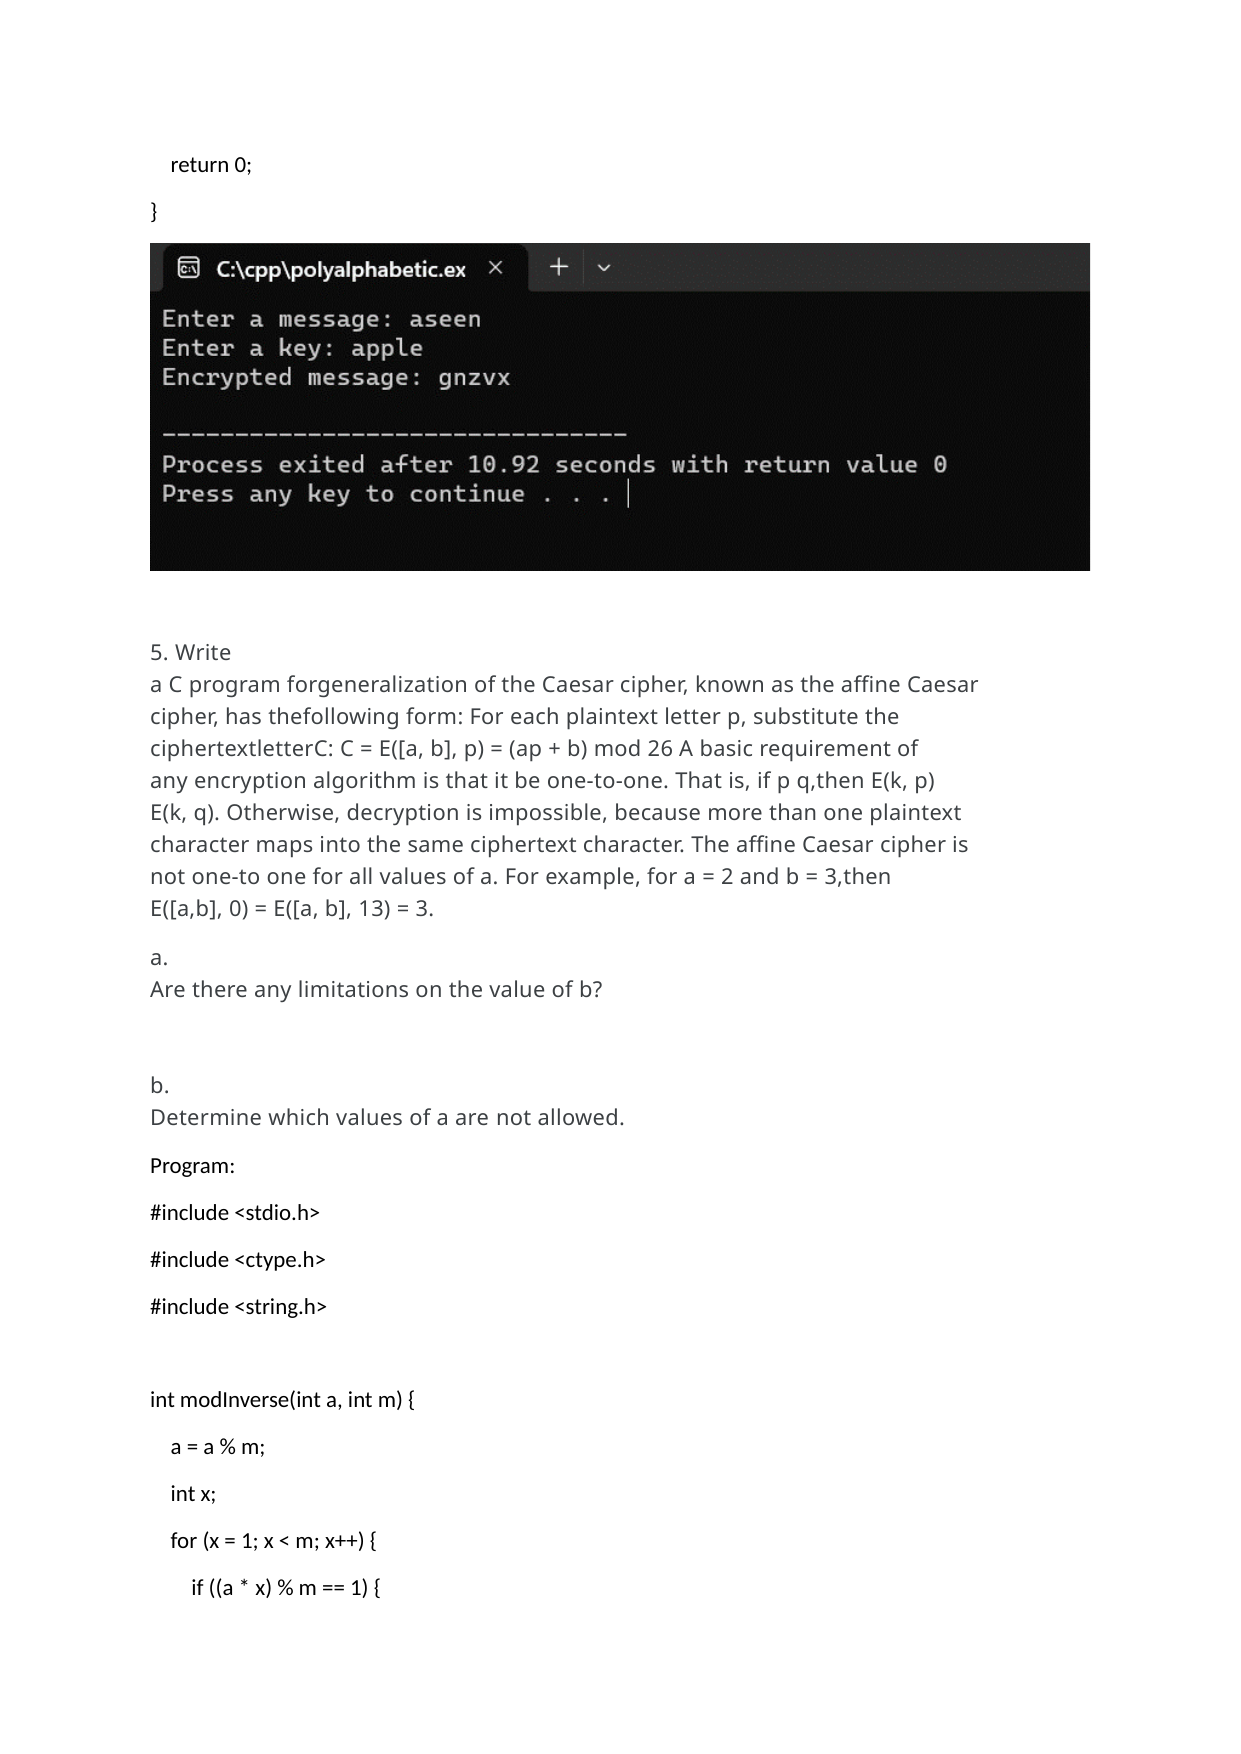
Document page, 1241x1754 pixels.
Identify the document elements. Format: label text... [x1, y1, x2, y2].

text for (x = 1; x < m; x++) { [150, 1526, 1090, 1554]
text a = a % m; [150, 1432, 1090, 1460]
text } [150, 197, 1090, 225]
text a. Are there any limitations on the value of b? b. Determine which values of a are not allowed. [150, 942, 1090, 1132]
text Program: [150, 1151, 1090, 1179]
picture [150, 243, 1091, 571]
text #include <stdio.h> [150, 1198, 1090, 1226]
text 5. Write a C program forgeneralization of the Caesar cipher, known as the affine Caesar cipher, has thefollowing form: For each plaintext letter p, substitute the ciphertextletterC: C = E([a, b], p) = (ap + b) mod 26 A basic requirement of any encryption algorithm is that it be one-to-one. That is, if p q,then E(k, p) E(k, q). Otherwise, decryption is impossible, because more than one plaintext character maps into the same ciphertext character. The affine Caesar cipher is not one-to one for all values of a. For example, for a = 2 and b = 3,then E([a,b], 0) = E([a, b], 13) = 3. [150, 637, 1090, 923]
text return 0; [150, 150, 1090, 178]
text #include <string.h> [150, 1292, 1090, 1320]
text int x; [150, 1479, 1090, 1507]
text int modInverse(int a, int m) { [150, 1386, 1090, 1413]
text #include <ctype.h> [150, 1245, 1090, 1273]
text if ((a * x) % m == 1) { [150, 1573, 1090, 1601]
